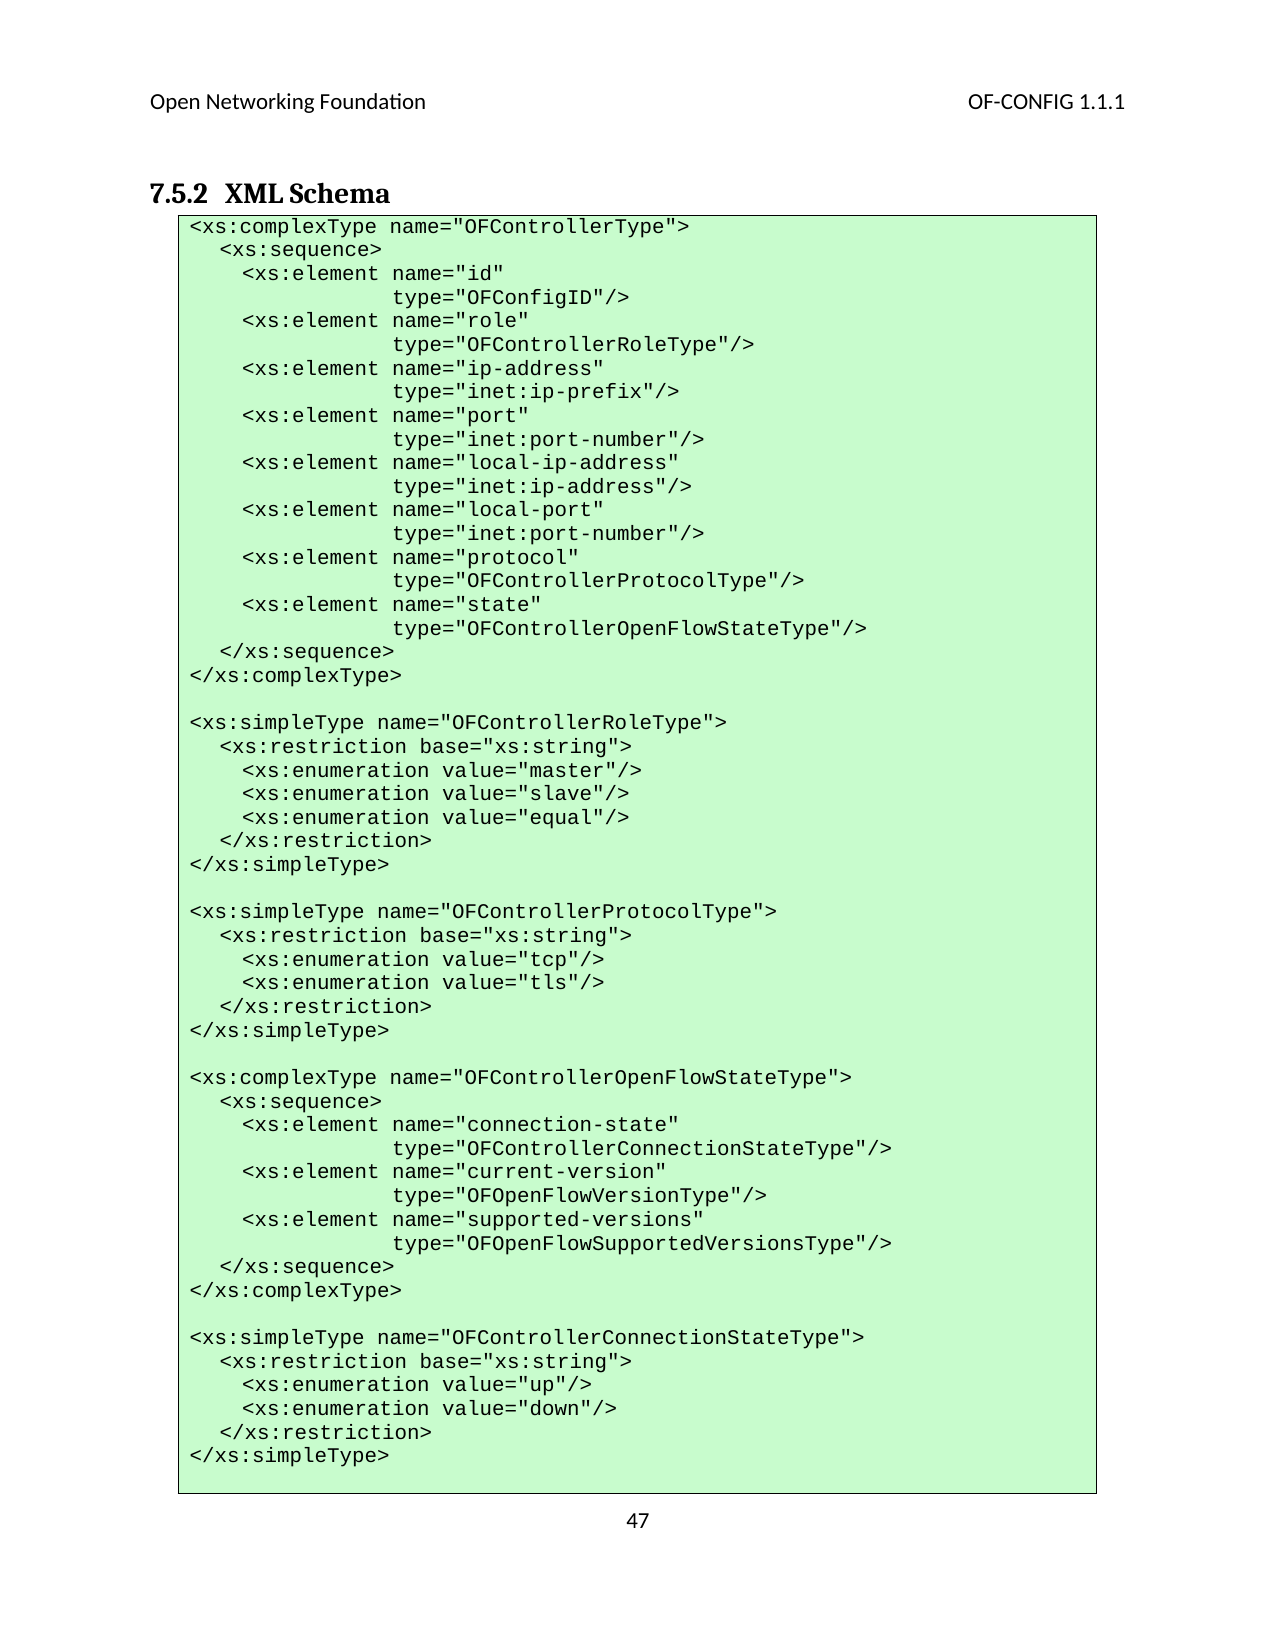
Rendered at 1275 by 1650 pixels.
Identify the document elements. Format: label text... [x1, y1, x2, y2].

subtitle XML Schema [150, 177, 1125, 210]
